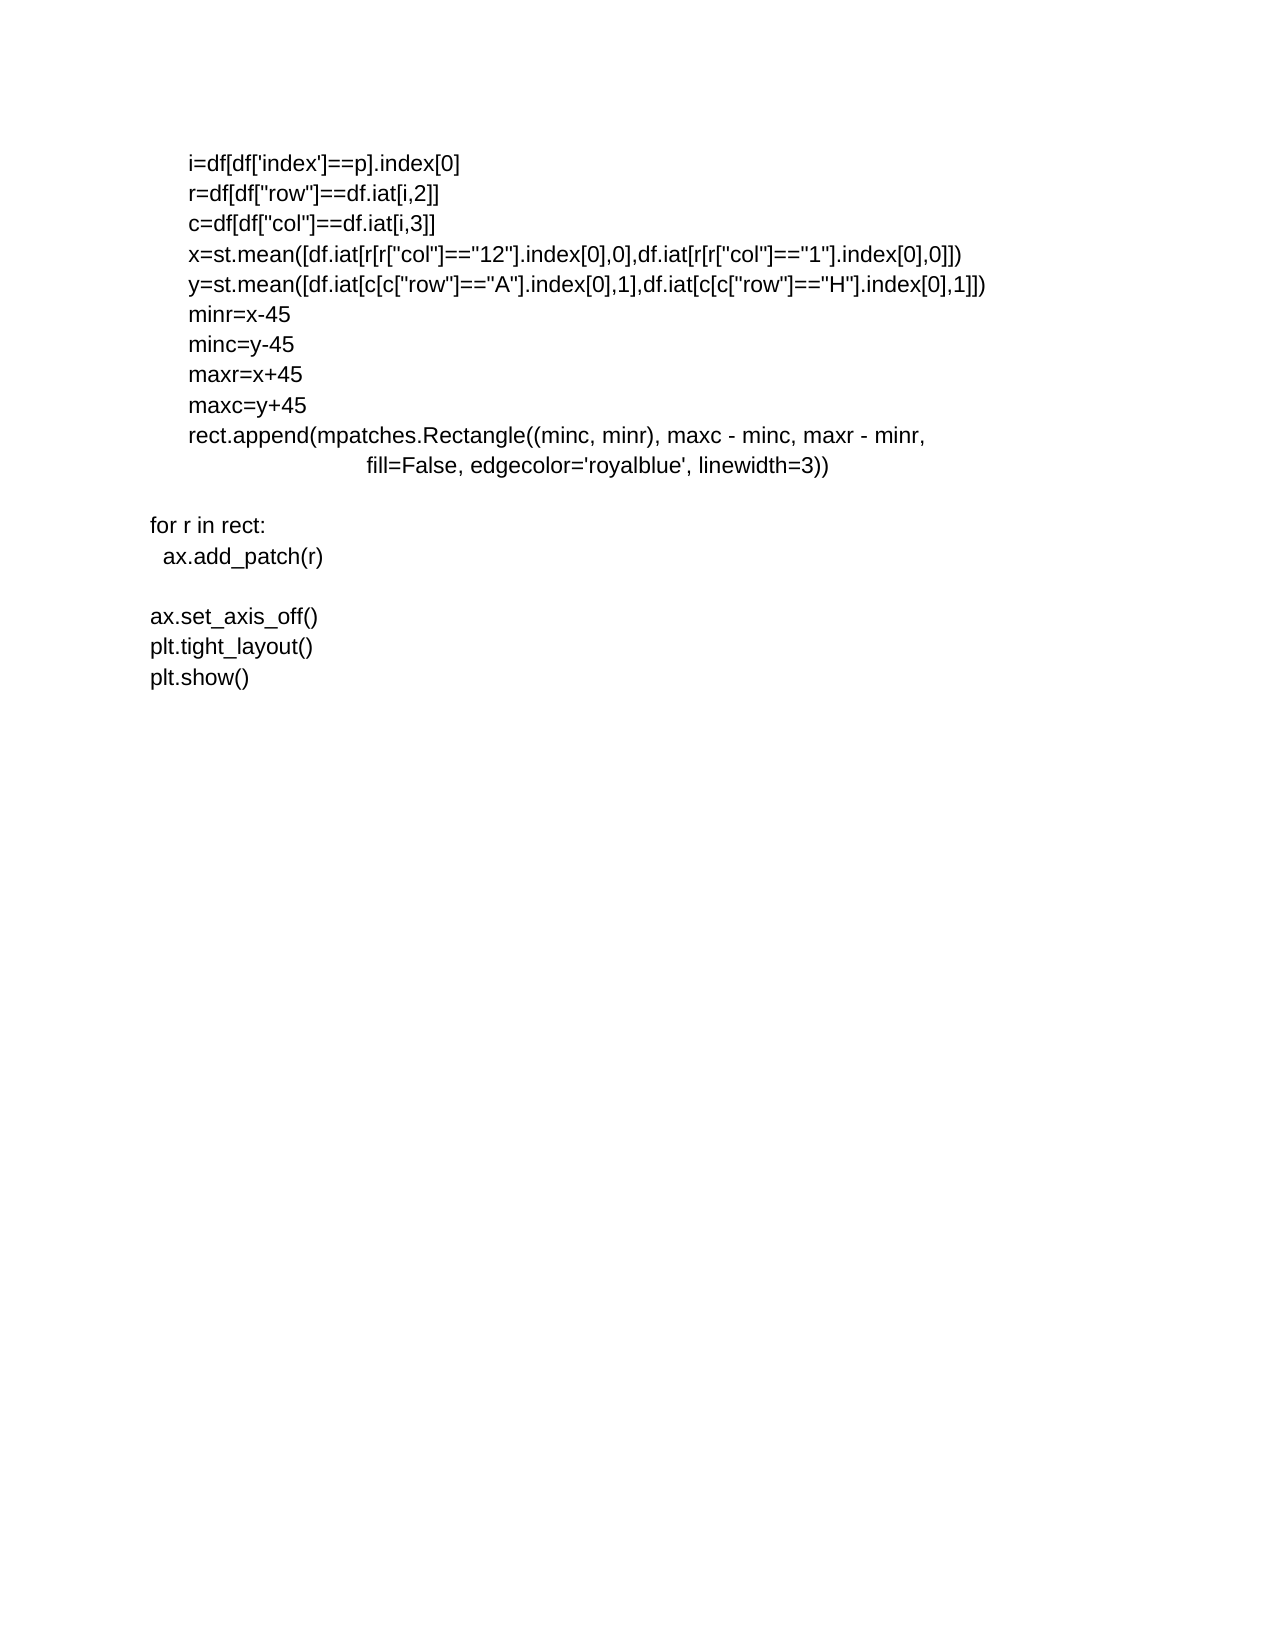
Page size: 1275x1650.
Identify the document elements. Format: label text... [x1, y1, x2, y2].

text fill=False, edgecolor='royalblue', linewidth=3)) [150, 452, 1125, 478]
text for r in rect: [150, 512, 1125, 539]
text maxr=x+45 [150, 361, 1125, 388]
text y=st.mean([df.iat[c[c["row"]=="A"].index[0],1],df.iat[c[c["row"]=="H"].index[0],1]]) [150, 271, 1125, 297]
text rect.append(mpatches.Rectangle((minc, minr), maxc - minc, maxr - minr, [150, 422, 1125, 448]
text x=st.mean([df.iat[r[r["col"]=="12"].index[0],0],df.iat[r[r["col"]=="1"].index[0],0]]) [150, 241, 1125, 267]
text ax.set_axis_off() [150, 603, 1125, 629]
text i=df[df['index']==p].index[0] [150, 150, 1125, 176]
text minr=x-45 [150, 301, 1125, 327]
text minc=y-45 [150, 331, 1125, 358]
text plt.tight_layout() [150, 633, 1125, 660]
text c=df[df["col"]==df.iat[i,3]] [150, 210, 1125, 237]
text plt.show() [150, 663, 1125, 690]
text maxc=y+45 [150, 392, 1125, 418]
text r=df[df["row"]==df.iat[i,2]] [150, 180, 1125, 207]
text ax.add_patch(r) [150, 543, 1125, 569]
